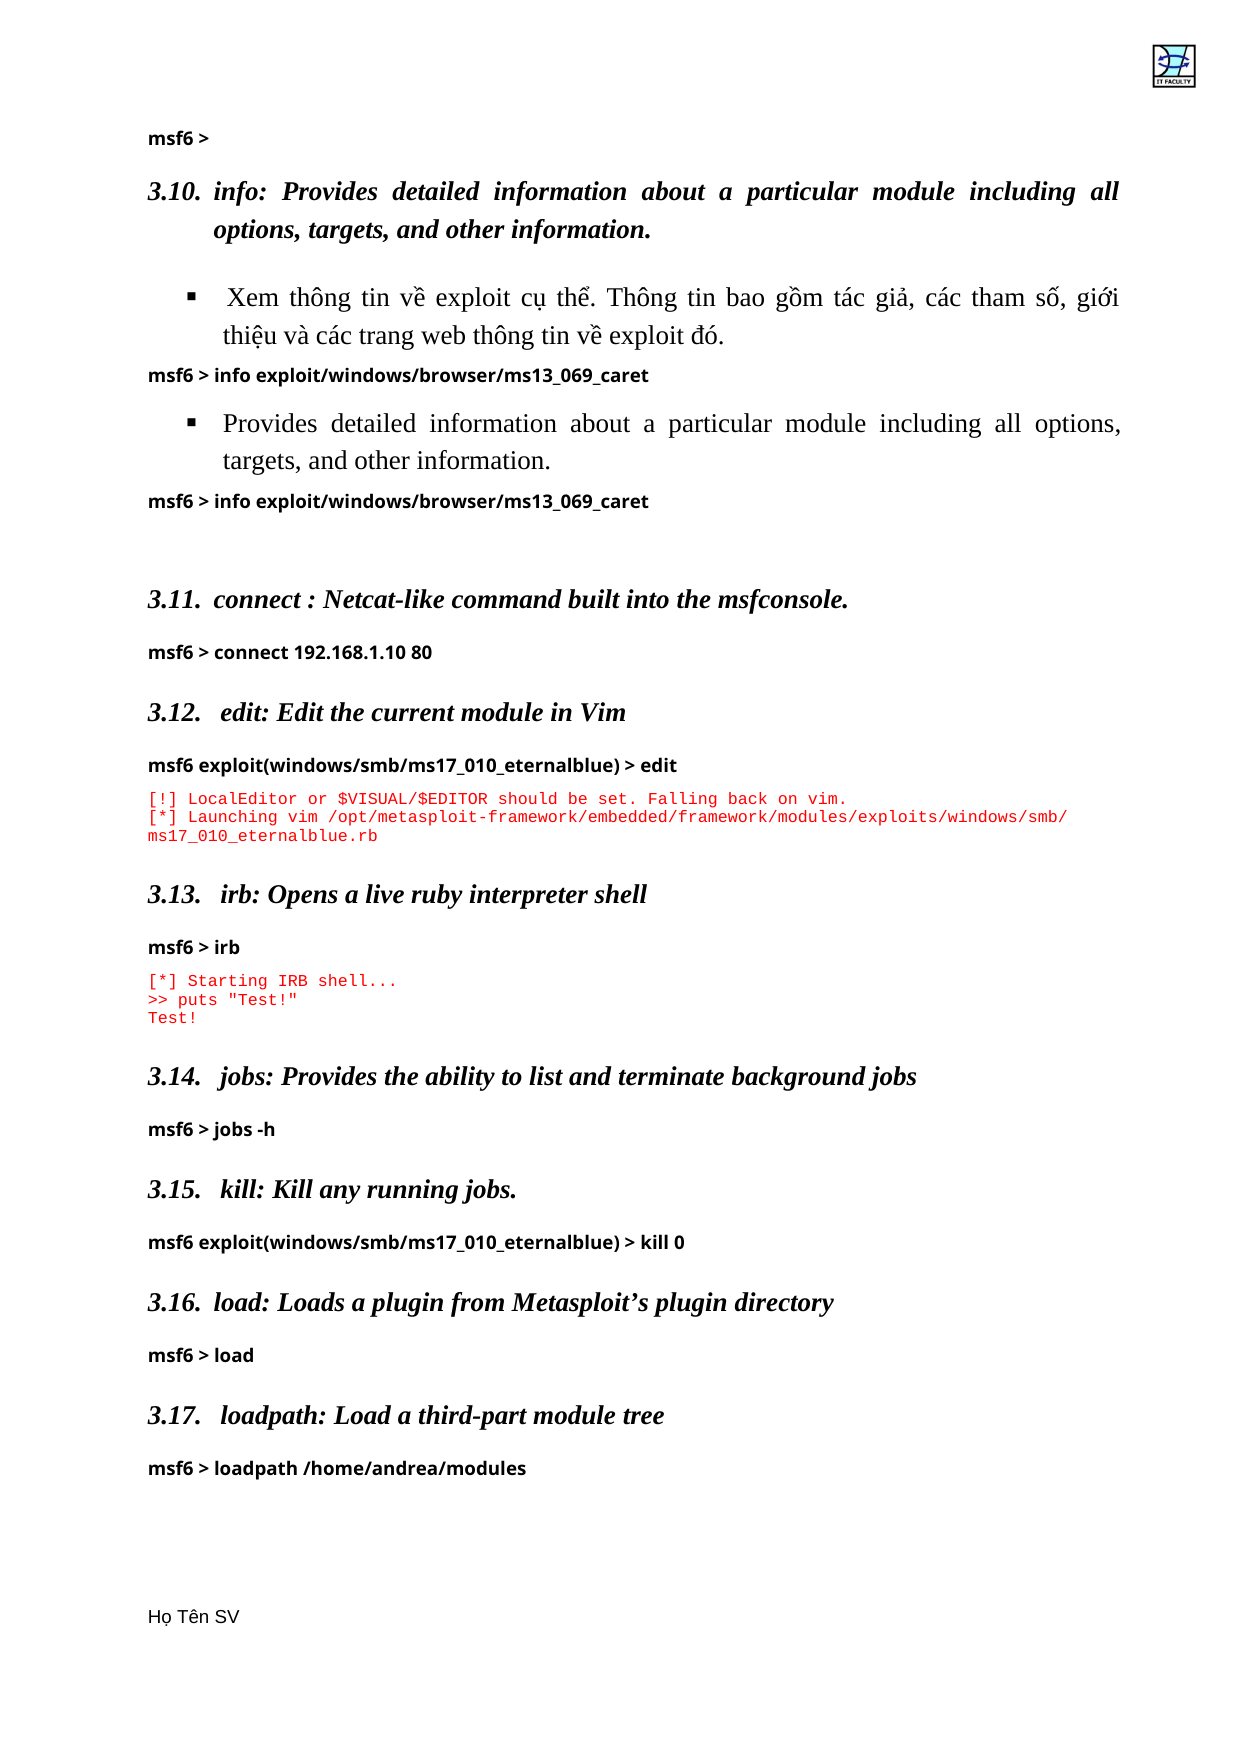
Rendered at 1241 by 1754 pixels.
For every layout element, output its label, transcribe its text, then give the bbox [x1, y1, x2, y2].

subtitle info: Provides detailed information about a particular module including all options, targets, and other information. [148, 176, 1122, 244]
text msf6 > [148, 125, 1122, 151]
subtitle connect : Netcat-like command built into the msfconsole. [148, 577, 1122, 614]
text Test! [148, 1010, 1122, 1029]
subtitle load: Loads a plugin from Metasploit’s plugin directory [148, 1280, 1122, 1317]
subtitle jobs: Provides the ability to list and terminate background jobs [148, 1054, 1122, 1091]
text msf6 > jobs -h [148, 1116, 1122, 1142]
picture [1151, 43, 1197, 89]
text >> puts "Test!" [148, 991, 1122, 1010]
list Xem thông tin về exploit cụ thể. Thông tin bao gồm tác giả, các tham số, giới thiệu và các trang web thông tin về exploit đó. [185, 275, 1122, 350]
subtitle kill: Kill any running jobs. [148, 1167, 1122, 1204]
list Provides detailed information about a particular module including all options, targets, and other information. [185, 401, 1122, 476]
subtitle edit: Edit the current module in Vim [148, 690, 1122, 727]
text [!] LocalEditor or $VISUAL/$EDITOR should be set. Falling back on vim. [148, 790, 1122, 809]
text msf6 > connect 192.168.1.10 80 [148, 639, 1122, 665]
subtitle loadpath: Load a third-part module tree [148, 1393, 1122, 1430]
text msf6 exploit(windows/smb/ms17_010_eternalblue) > kill 0 [148, 1229, 1122, 1255]
text msf6 > info exploit/windows/browser/ms13_069_caret [148, 488, 1122, 514]
subtitle irb: Opens a live ruby interpreter shell [148, 872, 1122, 909]
text msf6 > load [148, 1342, 1122, 1368]
text [*] Starting IRB shell... [148, 972, 1122, 991]
text [*] Launching vim /opt/metasploit-framework/embedded/framework/modules/exploits/windows/smb/ms17_010_eternalblue.rb [148, 809, 1122, 847]
text msf6 exploit(windows/smb/ms17_010_eternalblue) > edit [148, 752, 1122, 778]
text msf6 > loadpath /home/andrea/modules [148, 1455, 1122, 1481]
text msf6 > irb [148, 934, 1122, 960]
text msf6 > info exploit/windows/browser/ms13_069_caret [148, 363, 1122, 388]
